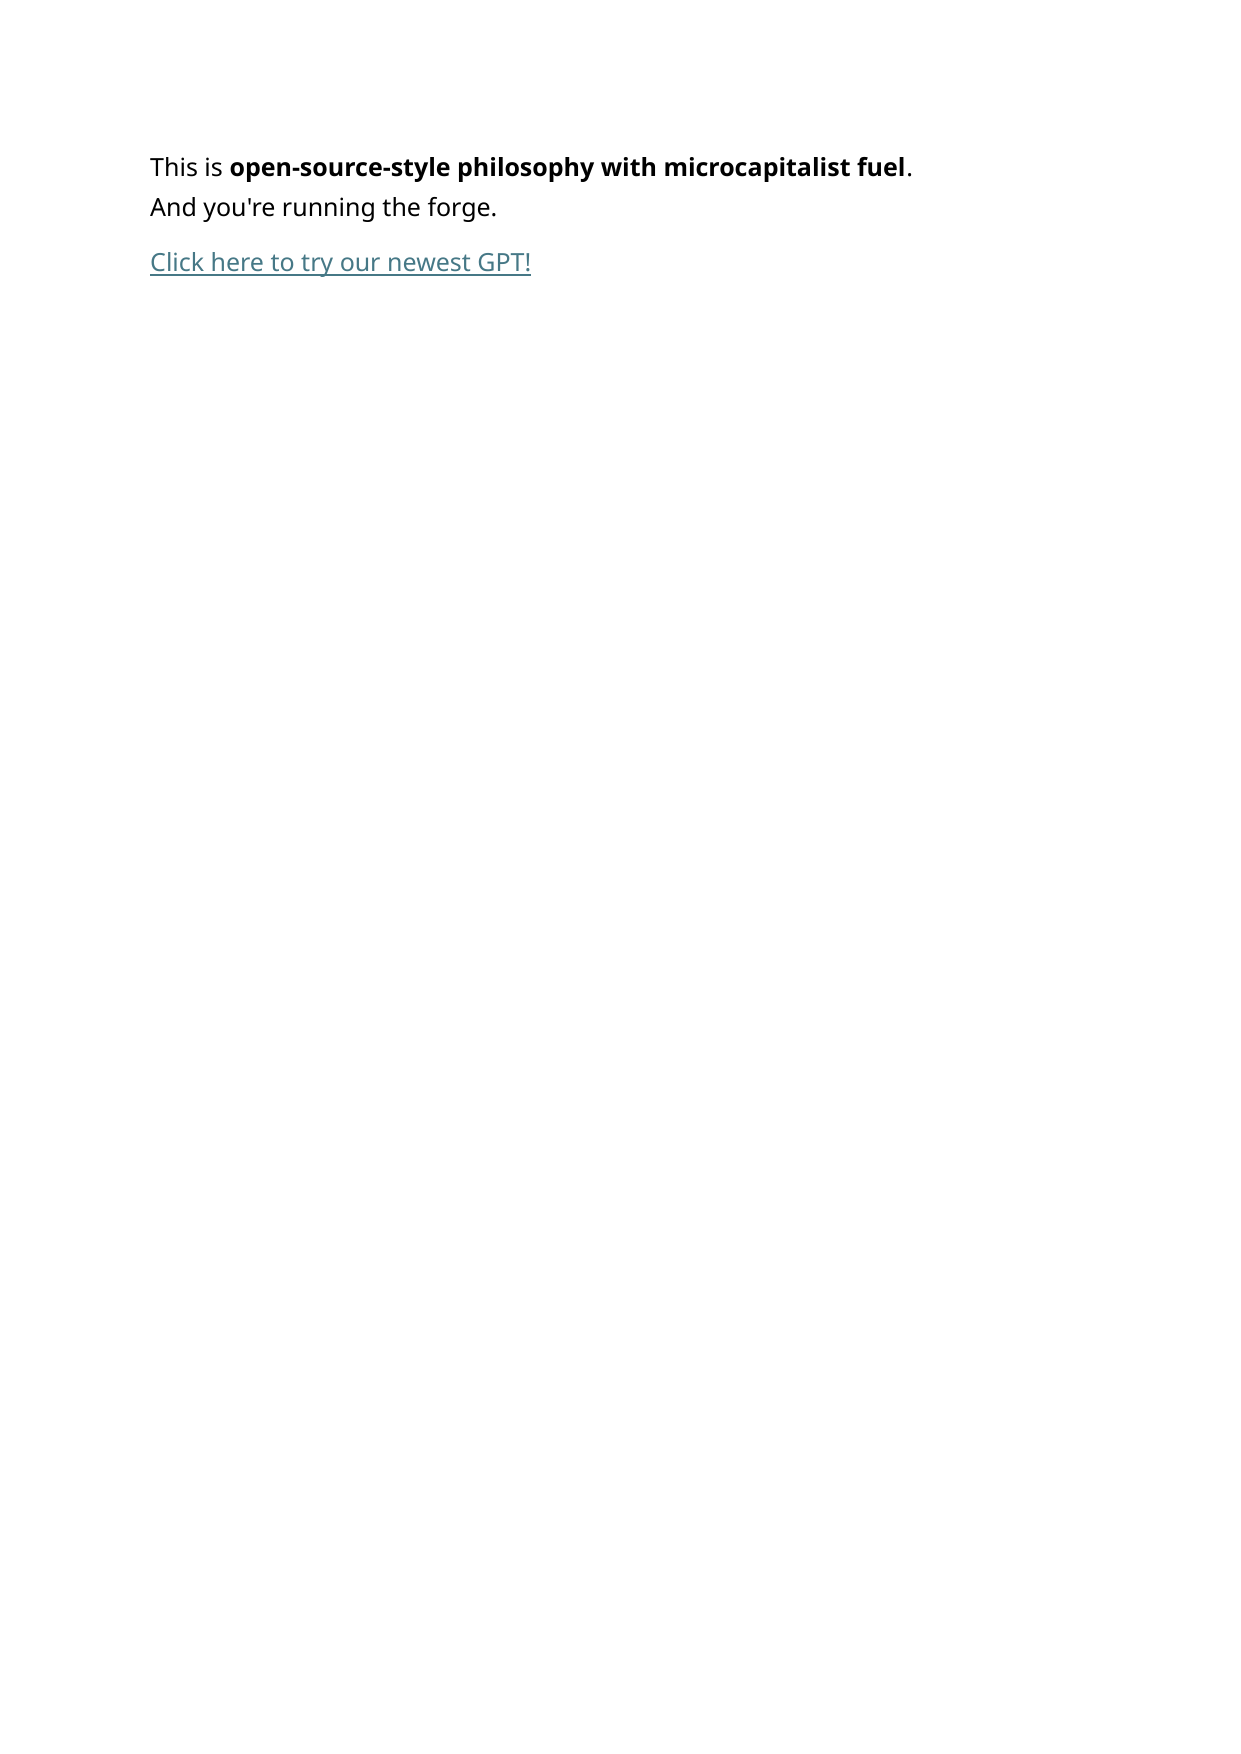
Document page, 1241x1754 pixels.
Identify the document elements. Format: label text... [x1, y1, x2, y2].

text This is open-source-style philosophy with microcapitalist fuel. And you're running the forge. [150, 150, 1090, 223]
text Click here to try our newest GPT! [150, 245, 1090, 279]
